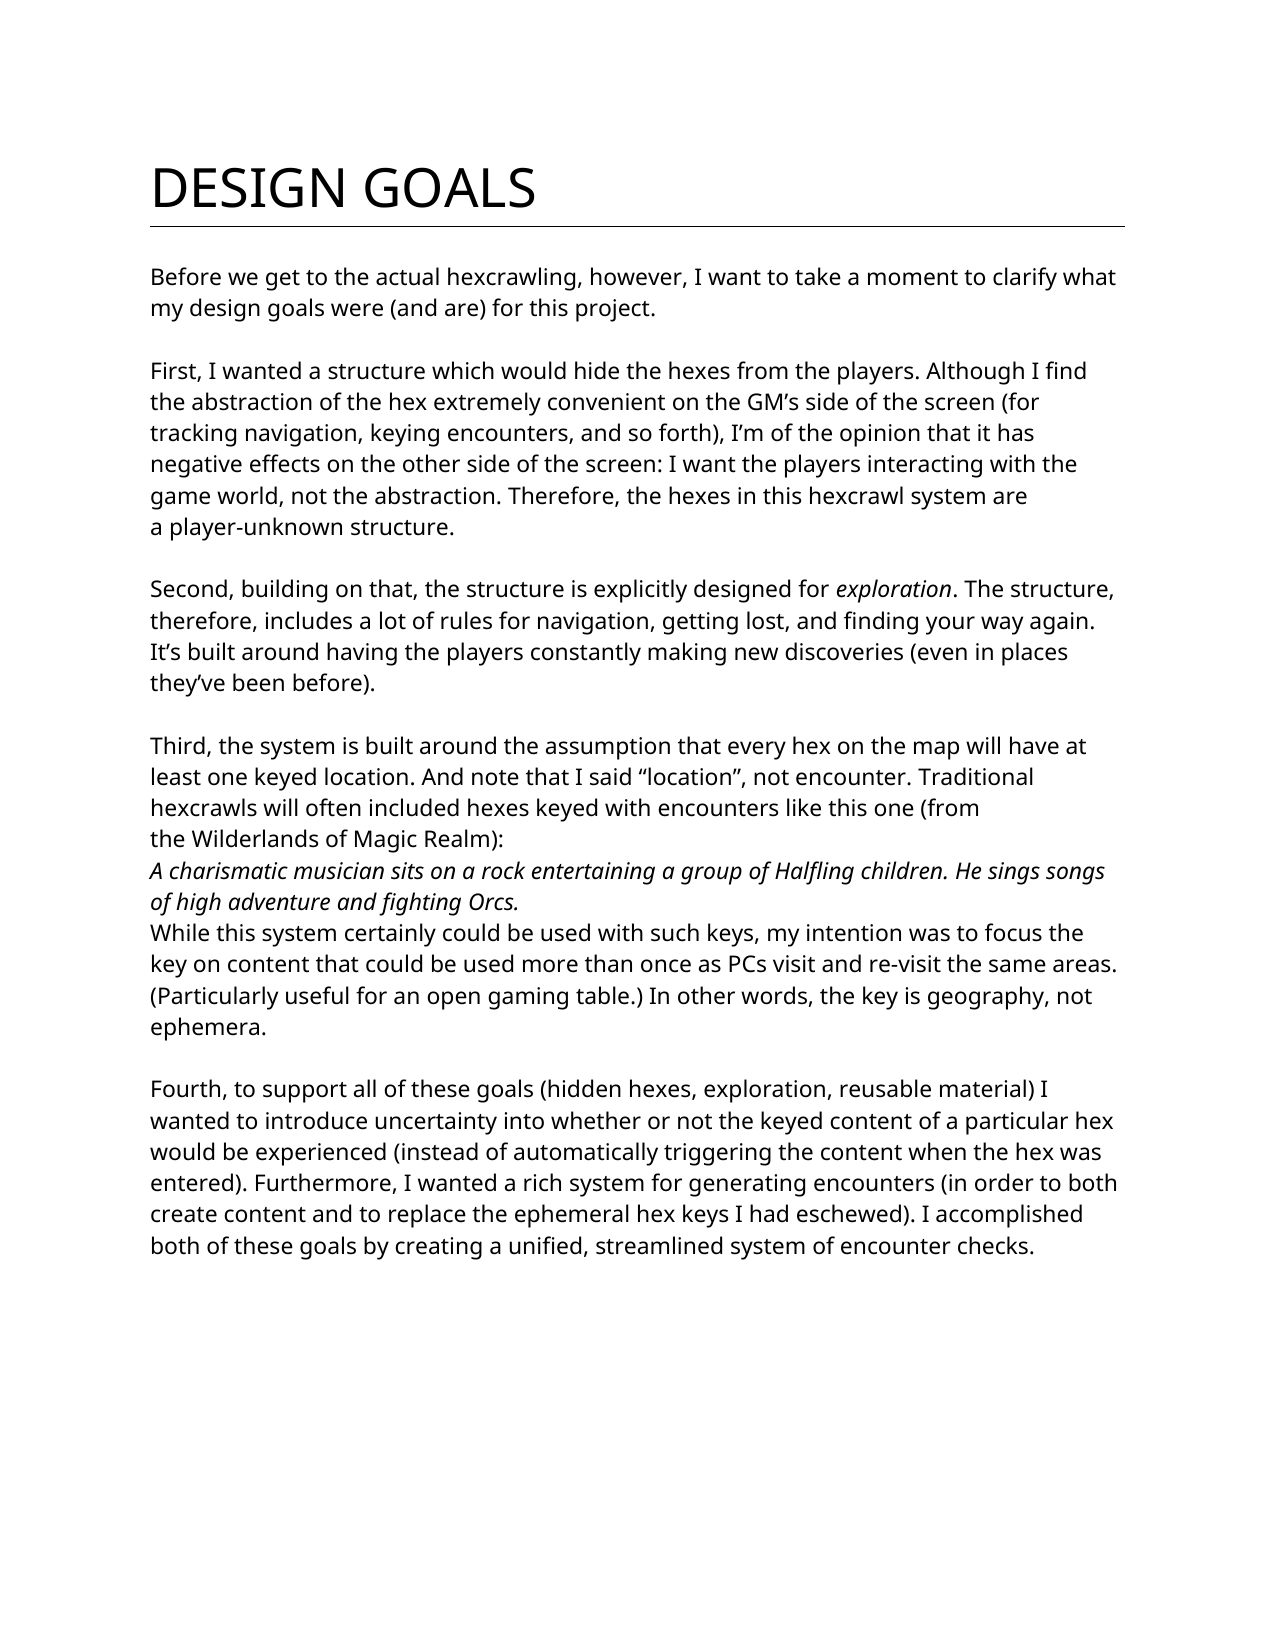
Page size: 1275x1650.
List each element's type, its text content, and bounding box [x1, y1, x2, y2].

text Third, the system is built around the assumption that every hex on the map will have at least one keyed location. And note that I said “location”, not encounter. Traditional hexcrawls will often included hexes keyed with encounters like this one (from the Wilderlands of Magic Realm): [150, 730, 1125, 855]
text DESIGN GOALS [150, 150, 1125, 226]
text While this system certainly could be used with such keys, my intention was to focus the key on content that could be used more than once as PCs visit and re-visit the same areas. (Particularly useful for an open gaming table.) In other words, the key is geography, not ephemera. [150, 917, 1125, 1042]
text Second, building on that, the structure is explicitly designed for exploration. The structure, therefore, includes a lot of rules for navigation, getting lost, and finding your way again. It’s built around having the players constantly making new discoveries (even in places they’ve been before). [150, 573, 1125, 698]
text A charismatic musician sits on a rock entertaining a group of Halfling children. He sings songs of high adventure and fighting Orcs. [150, 855, 1125, 917]
text Before we get to the actual hexcrawling, however, I want to take a moment to clarify what my design goals were (and are) for this project. [150, 261, 1125, 323]
text Fourth, to support all of these goals (hidden hexes, exploration, reusable material) I wanted to introduce uncertainty into whether or not the keyed content of a particular hex would be experienced (instead of automatically triggering the content when the hex was entered). Furthermore, I wanted a rich system for generating encounters (in order to both create content and to replace the ephemeral hex keys I had eschewed). I accomplished both of these goals by creating a unified, streamlined system of encounter checks. [150, 1073, 1125, 1261]
text First, I wanted a structure which would hide the hexes from the players. Although I find the abstraction of the hex extremely convenient on the GM’s side of the screen (for tracking navigation, keying encounters, and so forth), I’m of the opinion that it has negative effects on the other side of the screen: I want the players interacting with the game world, not the abstraction. Therefore, the hexes in this hexcrawl system are a player-unknown structure. [150, 355, 1125, 542]
